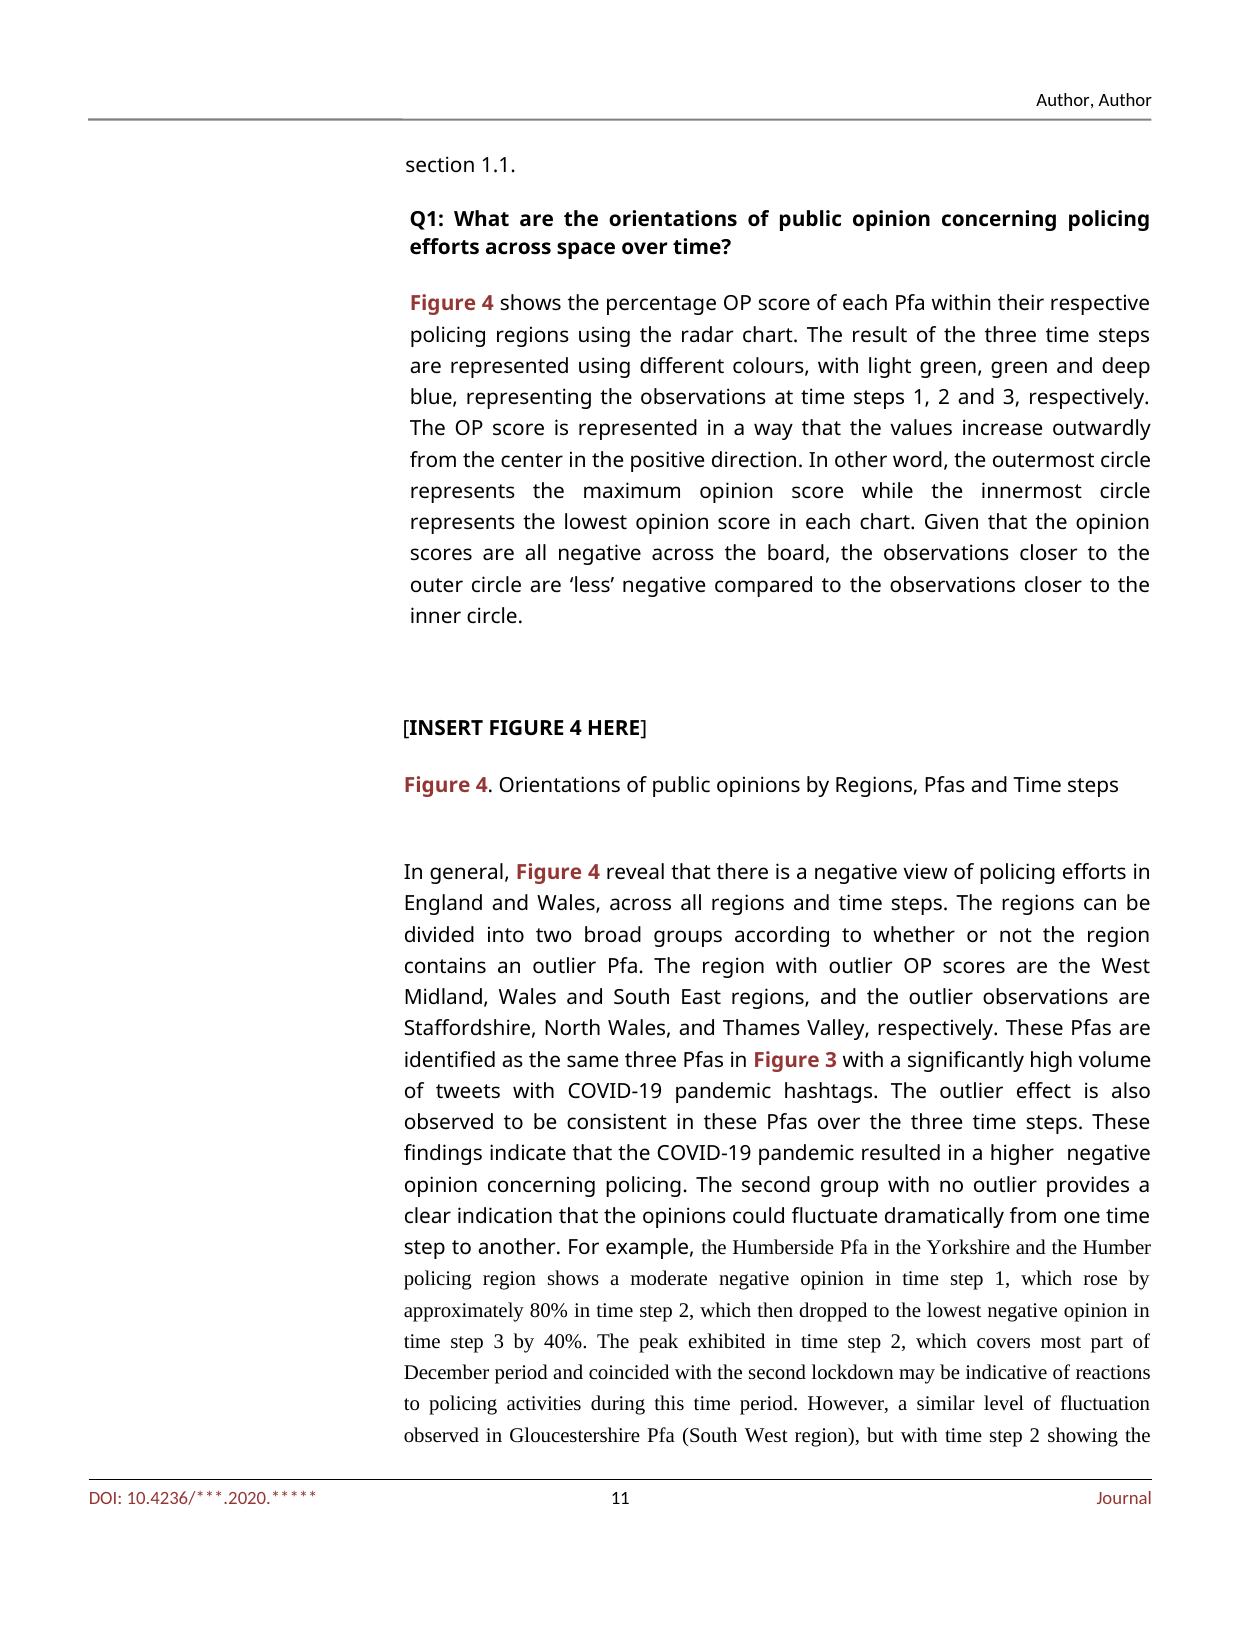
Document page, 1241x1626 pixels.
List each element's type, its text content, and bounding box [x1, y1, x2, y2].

text Figure 4. Orientations of public opinions by Regions, Pfas and Time steps [404, 767, 1152, 798]
text Figure 4 shows the percentage OP score of each Pfa within their respective policing regions using the radar chart. The result of the three time steps are represented using different colours, with light green, green and deep blue, representing the observations at time steps 1, 2 and 3, respectively. The OP score is represented in a way that the values increase outwardly from the center in the positive direction. In other word, the outermost circle represents the maximum opinion score while the innermost circle represents the lowest opinion score in each chart. Given that the opinion scores are all negative across the board, the observations closer to the outer circle are ‘less’ negative compared to the observations closer to the inner circle. [409, 286, 1152, 629]
text [INSERT FIGURE 4 HERE] [402, 711, 1152, 742]
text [405, 148, 1152, 179]
text Q1: What are the orientations of public opinion concerning policing efforts across space over time? [409, 204, 1152, 261]
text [403, 854, 1152, 1448]
